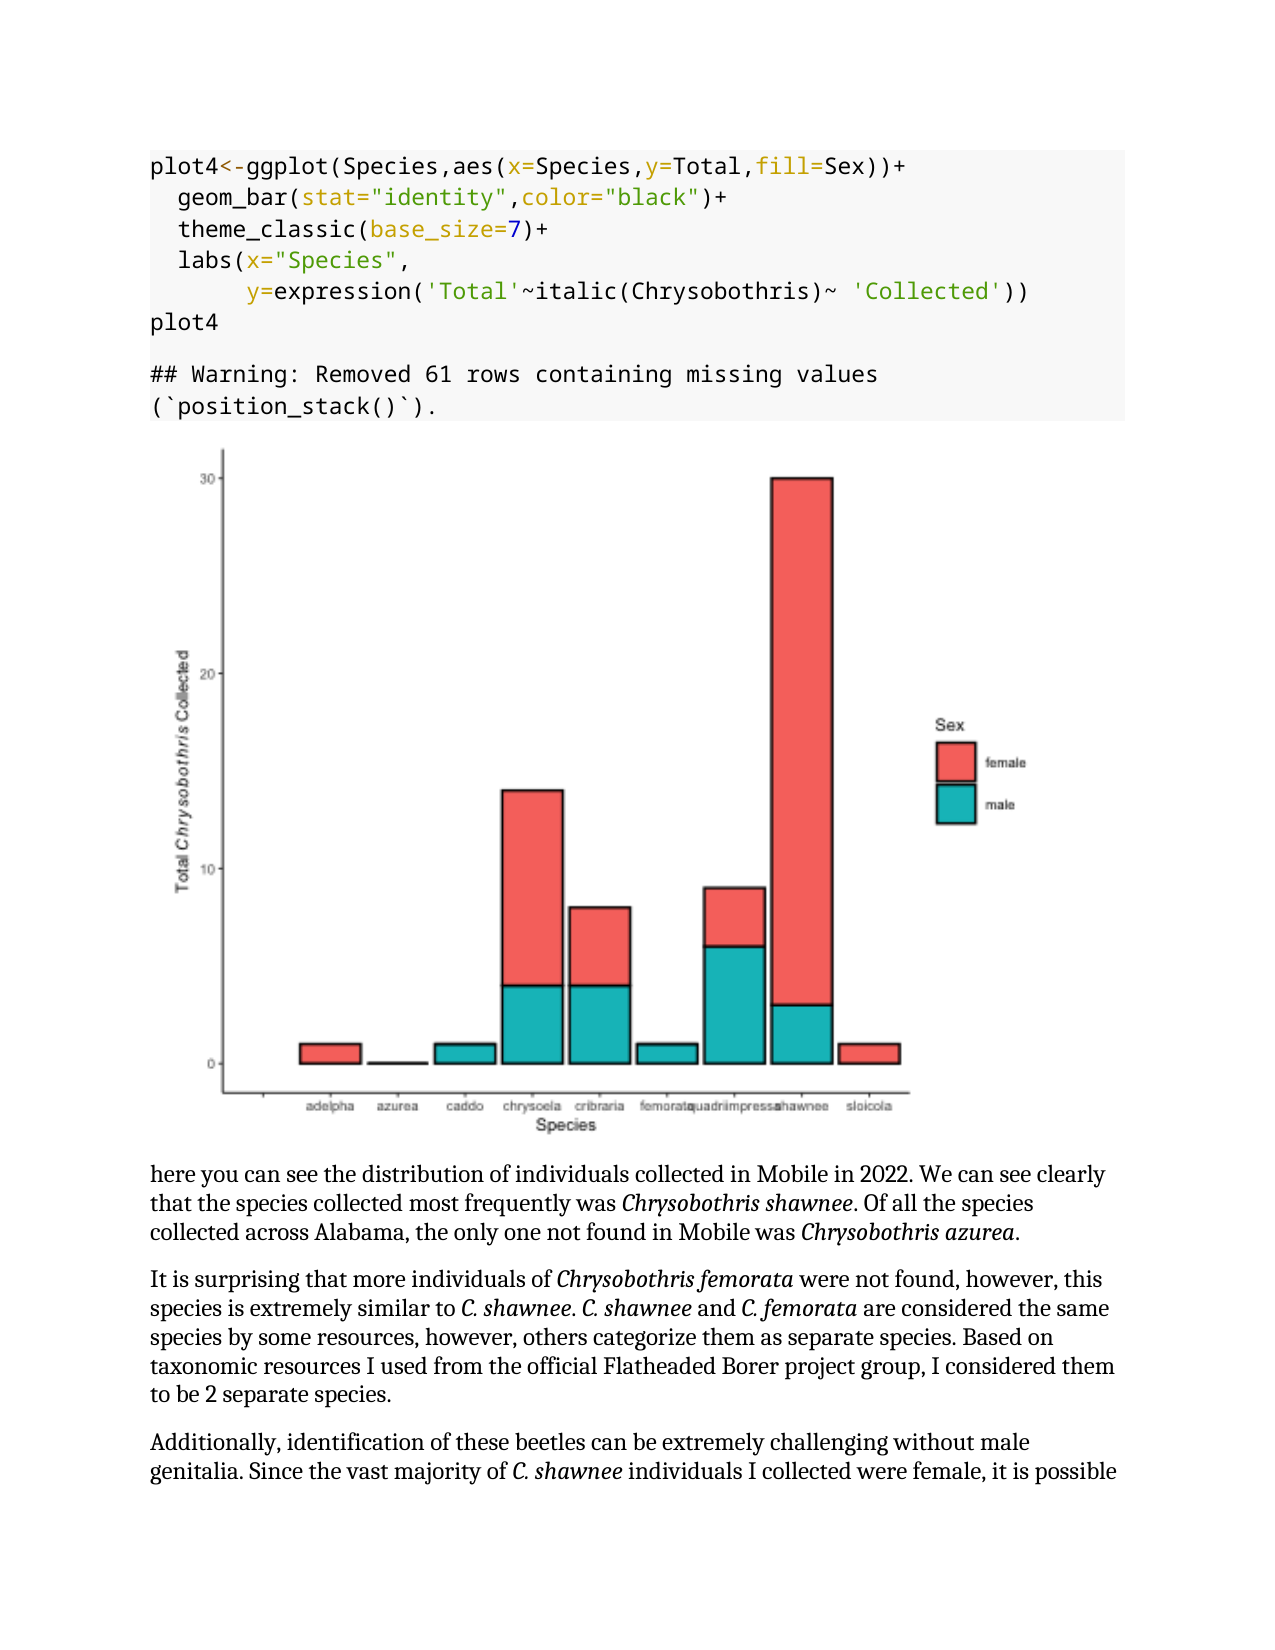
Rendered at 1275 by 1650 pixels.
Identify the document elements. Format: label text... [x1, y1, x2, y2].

text It is surprising that more individuals of Chrysobothris femorata were not found, however, this species is extremely similar to C. shawnee. C. shawnee and C. femorata are considered the same species by some resources, however, others categorize them as separate species. Based on taxonomic resources I used from the official Flatheaded Borer project group, I considered them to be 2 separate species. [150, 1265, 1125, 1409]
text here you can see the distribution of individuals collected in Mobile in 2022. We can see clearly that the species collected most frequently was Chrysobothris shawnee. Of all the species collected across Alabama, the only one not found in Mobile was Chrysobothris azurea. [150, 1160, 1125, 1247]
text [150, 1428, 1125, 1485]
text ## Warning: Removed 61 rows containing missing values (`position_stack()`). [150, 358, 1125, 421]
text plot4<-ggplot(Species,aes(x=Species,y=Total,fill=Sex))+ geom_bar(stat="identity",color="black")+ theme_classic(base_size=7)+ labs(x="Species", y=expression('Total'~italic(Chrysobothris)~ 'Collected')) plot4 [150, 150, 1125, 337]
picture [168, 441, 1044, 1142]
